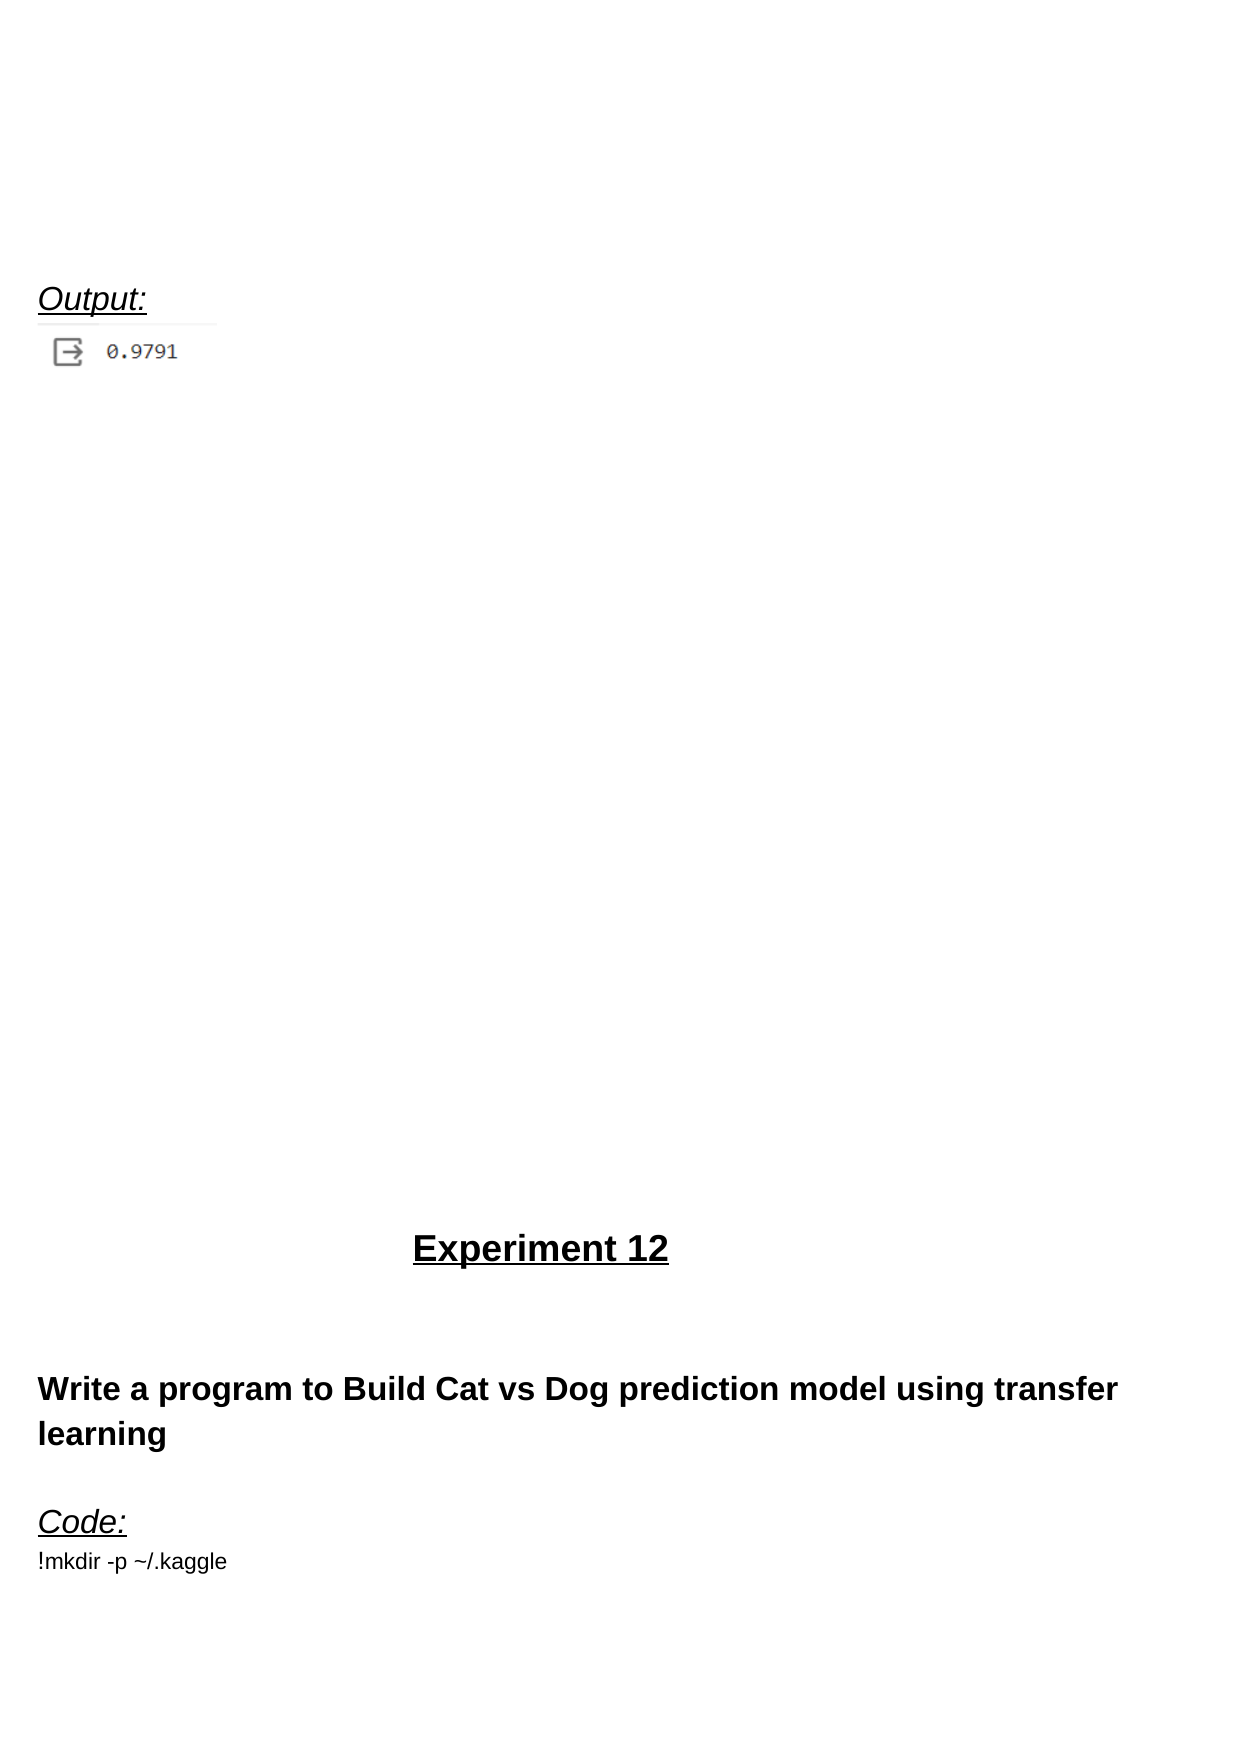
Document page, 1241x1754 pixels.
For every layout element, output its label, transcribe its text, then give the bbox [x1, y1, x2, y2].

text Experiment 12 [337, 1226, 1209, 1269]
text !mkdir -p ~/.kaggle [37, 1546, 1209, 1575]
text Write a program to Build Cat vs Dog prediction model using transfer learning [37, 1369, 1209, 1452]
picture [37, 323, 217, 380]
text Output: [37, 279, 1209, 318]
text Code: [37, 1502, 1209, 1540]
